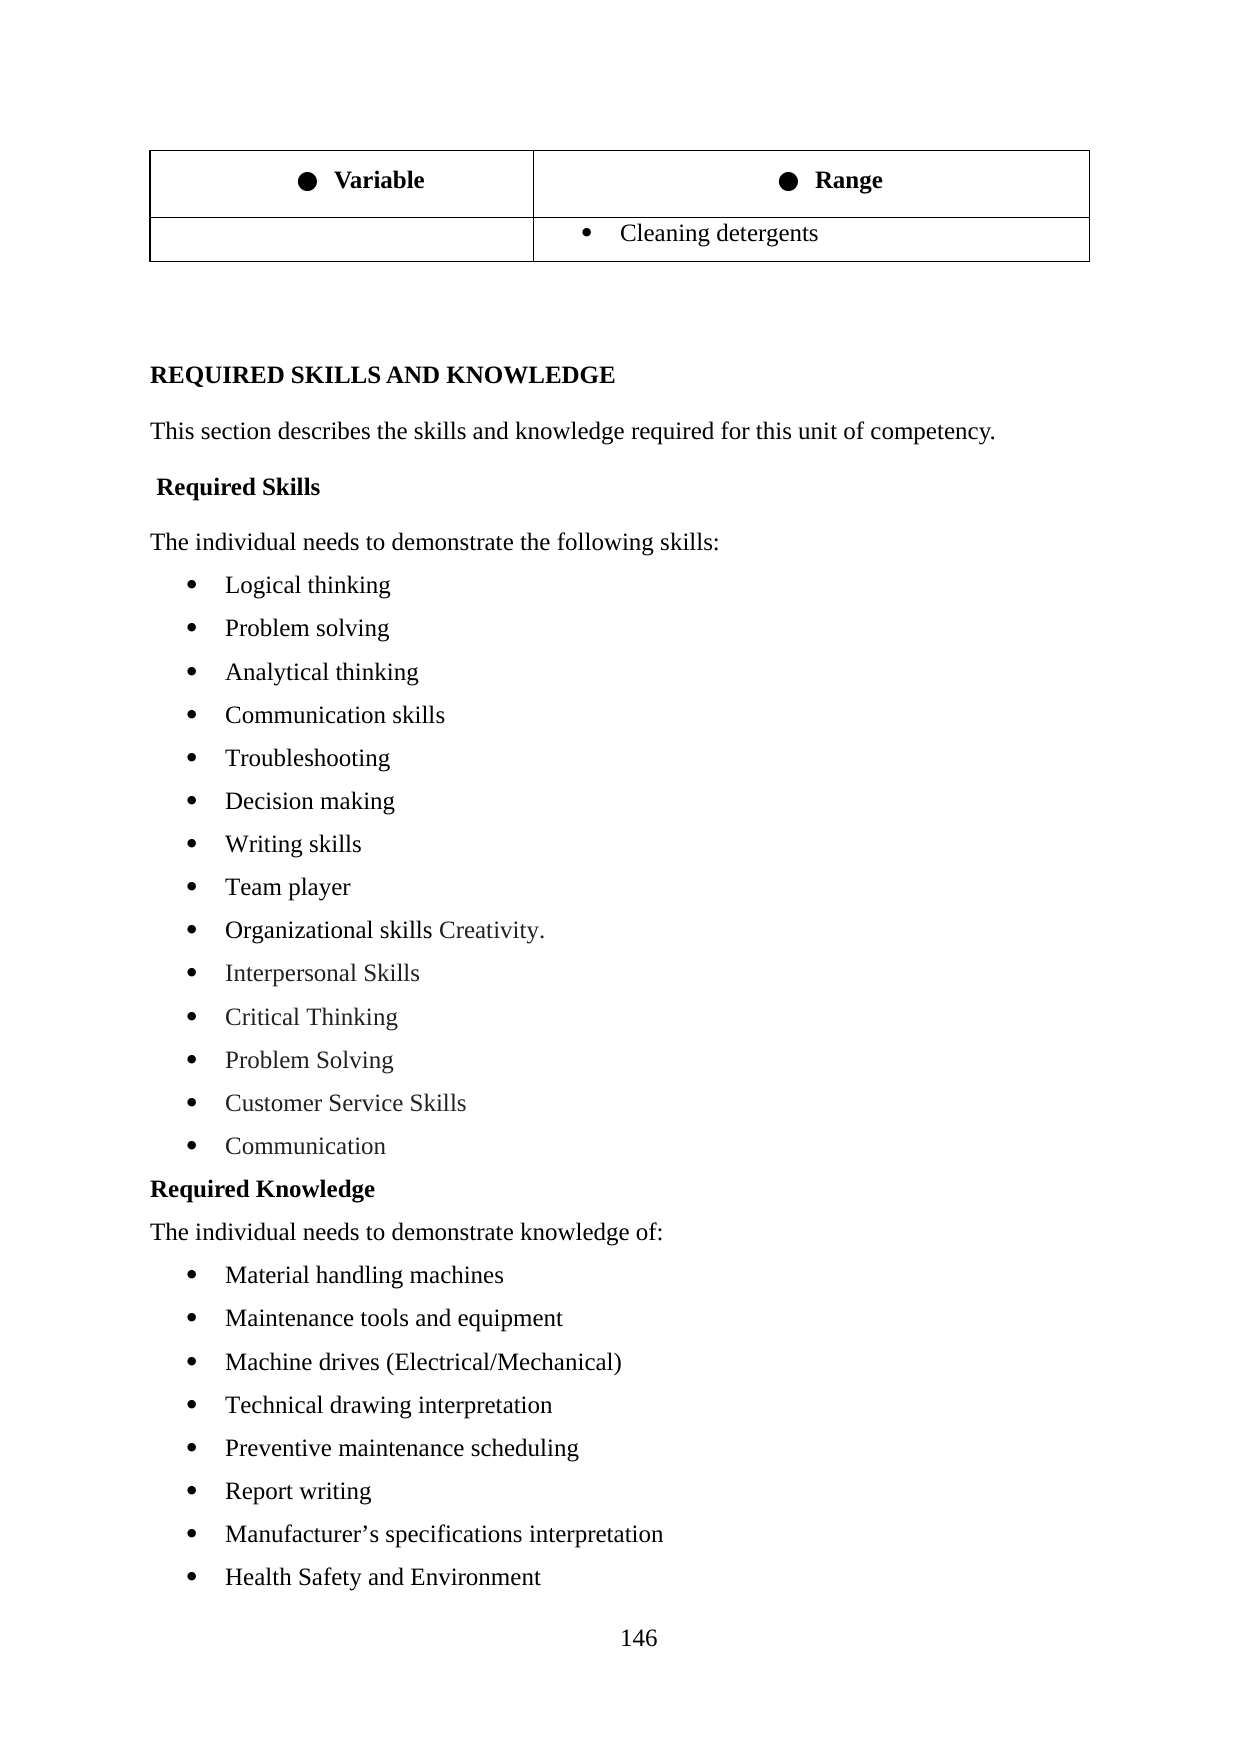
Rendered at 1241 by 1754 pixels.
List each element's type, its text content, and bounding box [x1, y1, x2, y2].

list Technical drawing interpretation [187, 1390, 1090, 1418]
list Report writing [187, 1476, 1090, 1505]
text REQUIRED SKILLS AND KNOWLEDGE [150, 360, 1090, 389]
list Customer Service Skills [187, 1088, 1090, 1117]
list Critical Thinking [187, 1002, 1090, 1030]
list Manufacturer’s specifications interpretation [187, 1519, 1090, 1548]
table_header Range [534, 151, 1089, 217]
list Logical thinking [187, 570, 1090, 599]
list Analytical thinking [187, 657, 1090, 685]
list Organizational skills Creativity. [187, 915, 1090, 944]
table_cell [534, 218, 1089, 261]
list Preventive maintenance scheduling [187, 1433, 1090, 1462]
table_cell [151, 218, 533, 261]
text The individual needs to demonstrate knowledge of: [150, 1217, 1090, 1246]
text This section describes the skills and knowledge required for this unit of competency. [150, 416, 1090, 445]
list Maintenance tools and equipment [187, 1303, 1090, 1332]
list Problem solving [187, 613, 1090, 642]
list Problem Solving [187, 1045, 1090, 1073]
list Writing skills [187, 829, 1090, 858]
text The individual needs to demonstrate the following skills: [150, 527, 1090, 556]
list Communication skills [187, 700, 1090, 728]
list Communication [187, 1131, 1090, 1160]
text Required Skills [150, 472, 1090, 500]
text Required Knowledge [150, 1174, 1090, 1203]
list Health Safety and Environment [187, 1562, 1090, 1591]
list Material handling machines [187, 1260, 1090, 1289]
list Team player [187, 872, 1090, 901]
list Decision making [187, 786, 1090, 815]
list Machine drives (Electrical/Mechanical) [187, 1347, 1090, 1375]
list Troubleshooting [187, 743, 1090, 772]
table_header Variable [151, 151, 533, 217]
list Interpersonal Skills [187, 958, 1090, 987]
